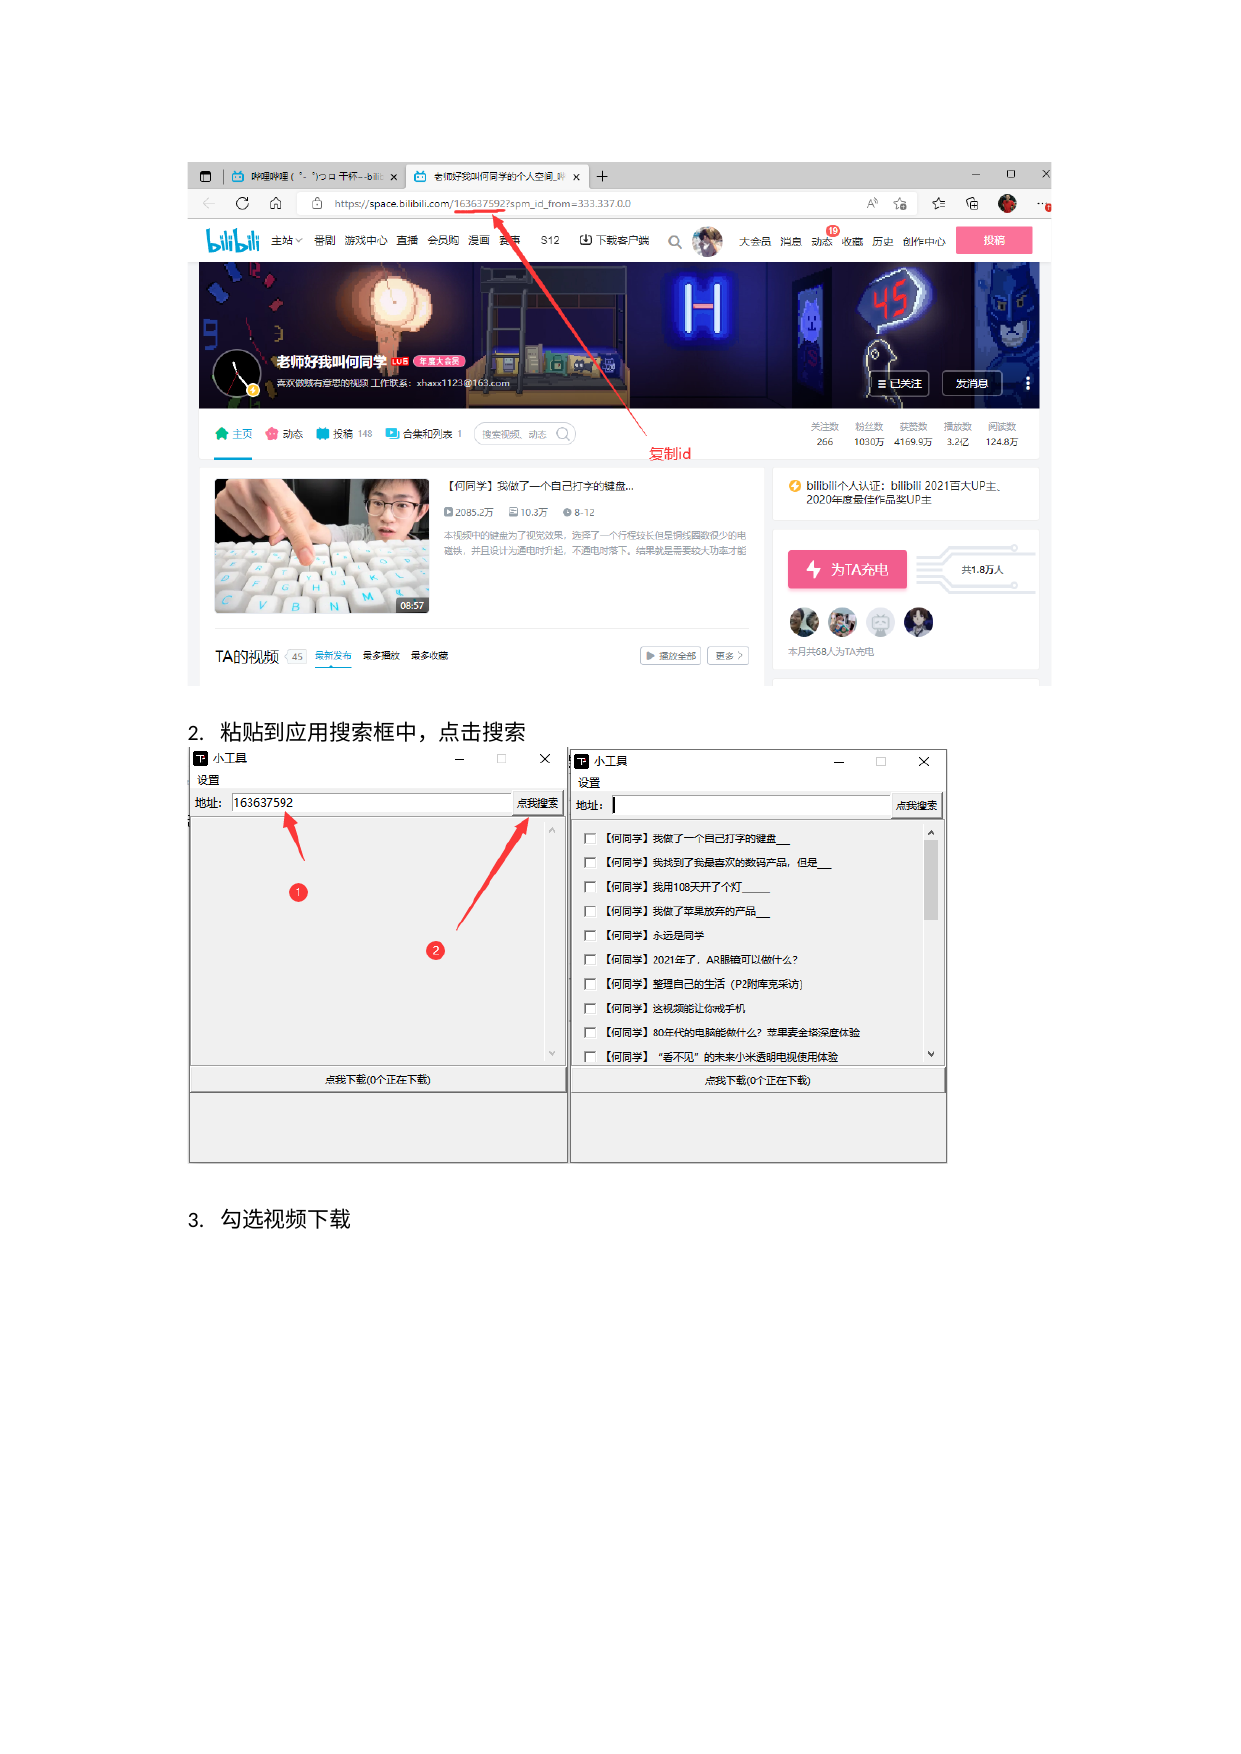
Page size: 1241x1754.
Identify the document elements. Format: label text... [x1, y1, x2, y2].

picture [187, 747, 948, 1164]
picture [187, 162, 1052, 686]
list 粘贴到应用搜索框中，点击搜索 [187, 714, 1053, 747]
list 勾选视频下载 [187, 1202, 1053, 1234]
